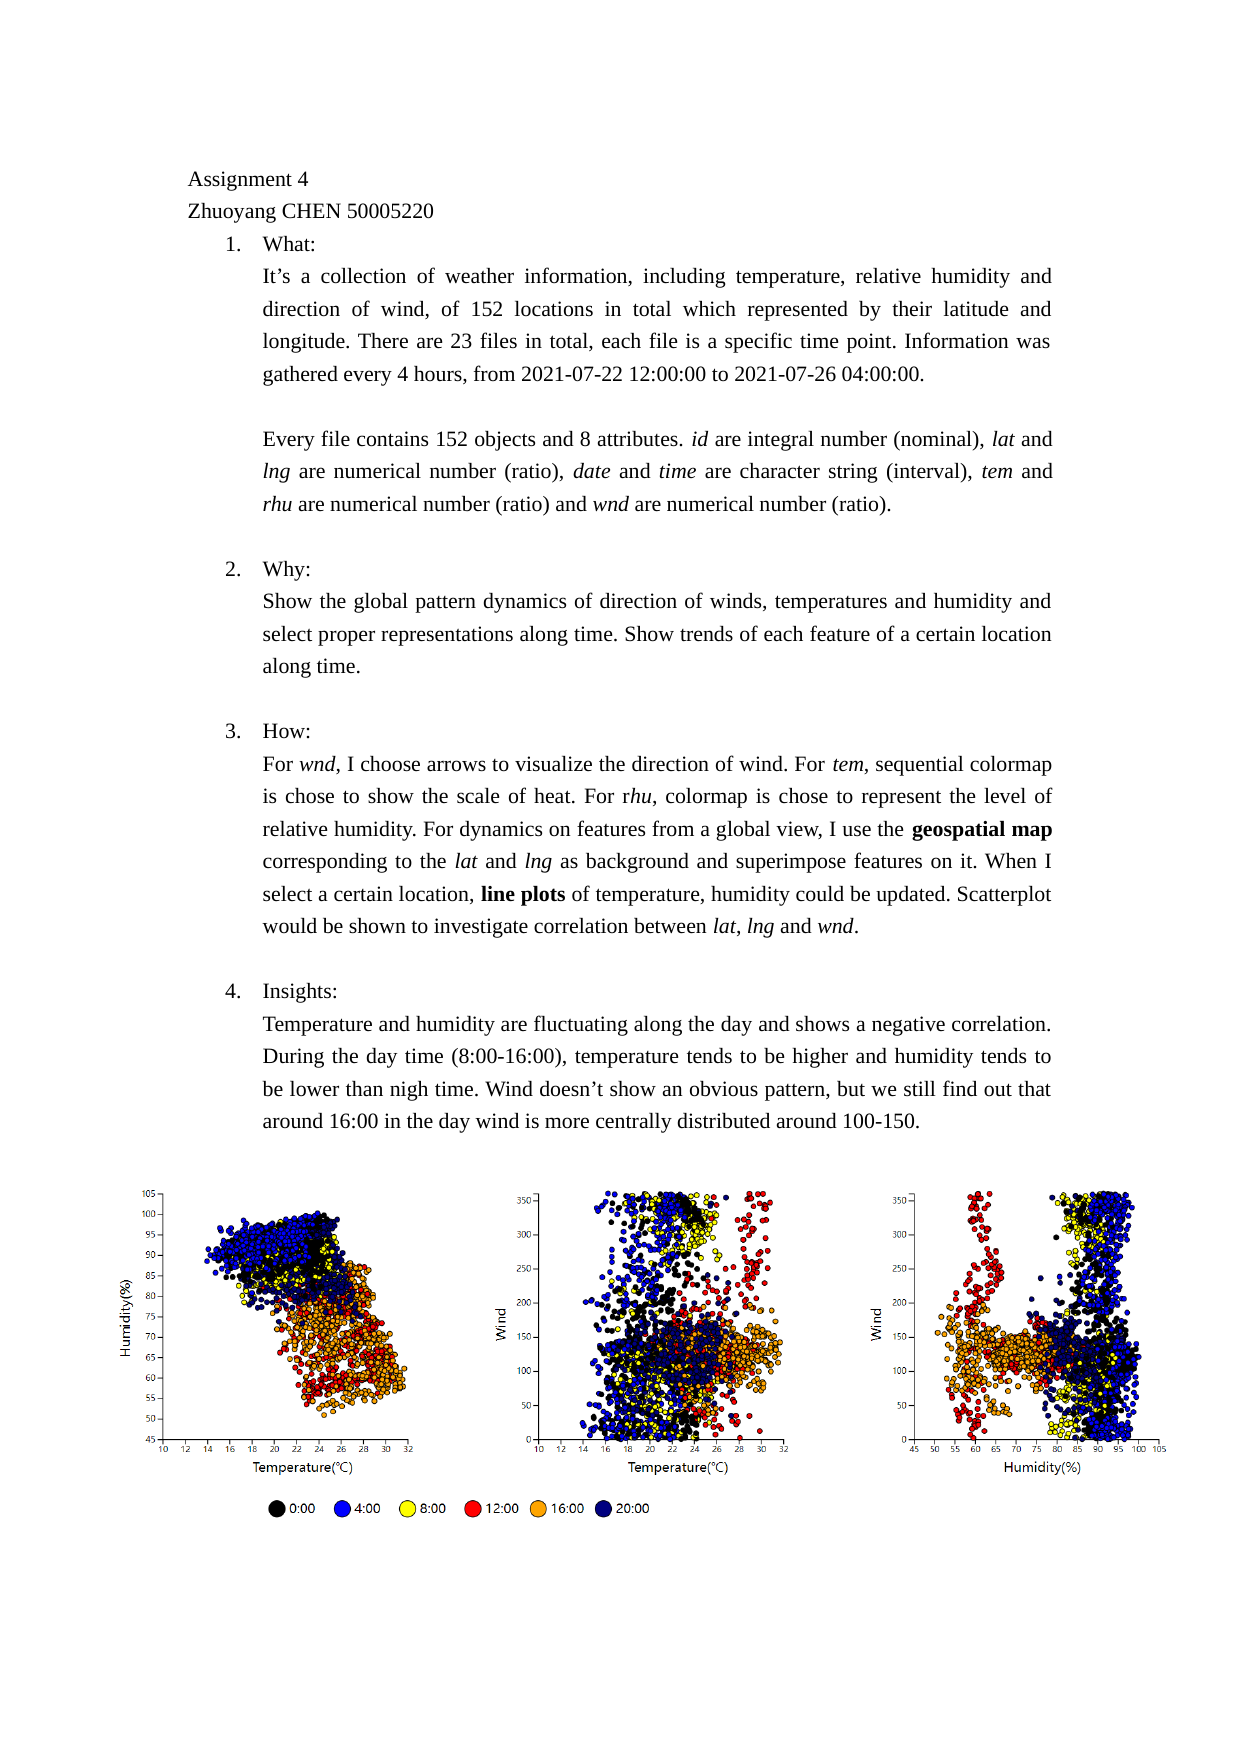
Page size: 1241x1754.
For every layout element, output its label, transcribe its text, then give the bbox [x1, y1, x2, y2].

text Zhuoyang CHEN 50005220 [187, 194, 1053, 227]
list Insights: [225, 974, 1053, 1007]
list It’s a collection of weather information, including temperature, relative humidity and direction of wind, of 152 locations in total which represented by their latitude and longitude. There are 23 files in total, each file is a specific time point. Information was gathered every 4 hours, from 2021-07-22 12:00:00 to 2021-07-26 04:00:00. [262, 259, 1053, 389]
list Temperature and humidity are fluctuating along the day and shows a negative correlation. During the day time (8:00-16:00), temperature tends to be higher and humidity tends to be lower than nigh time. Wind doesn’t show an obvious pattern, but we still find out that around 16:00 in the day wind is more centrally distributed around 100-150. [262, 1007, 1053, 1137]
list Show the global pattern dynamics of direction of winds, temperatures and humidity and select proper representations along time. Show trends of each feature of a certain location along time. [262, 584, 1053, 682]
list For wnd, I choose arrows to visualize the direction of wind. For tem, sequential colormap is chose to show the scale of heat. For rhu, colormap is chose to represent the level of relative humidity. For dynamics on features from a global view, I use the geospatial map corresponding to the lat and lng as background and superimpose features on it. When I select a certain location, line plots of temperature, humidity could be updated. Scatterplot would be shown to investigate correlation between lat, lng and wnd. [262, 747, 1053, 942]
list How: [225, 714, 1053, 747]
picture [112, 1169, 1174, 1526]
text Assignment 4 [187, 162, 1053, 194]
list What: [225, 227, 1053, 259]
list Every file contains 152 objects and 8 attributes. id are integral number (nominal), lat and lng are numerical number (ratio), date and time are character string (interval), tem and rhu are numerical number (ratio) and wnd are numerical number (ratio). [262, 422, 1053, 519]
list Why: [225, 552, 1053, 584]
